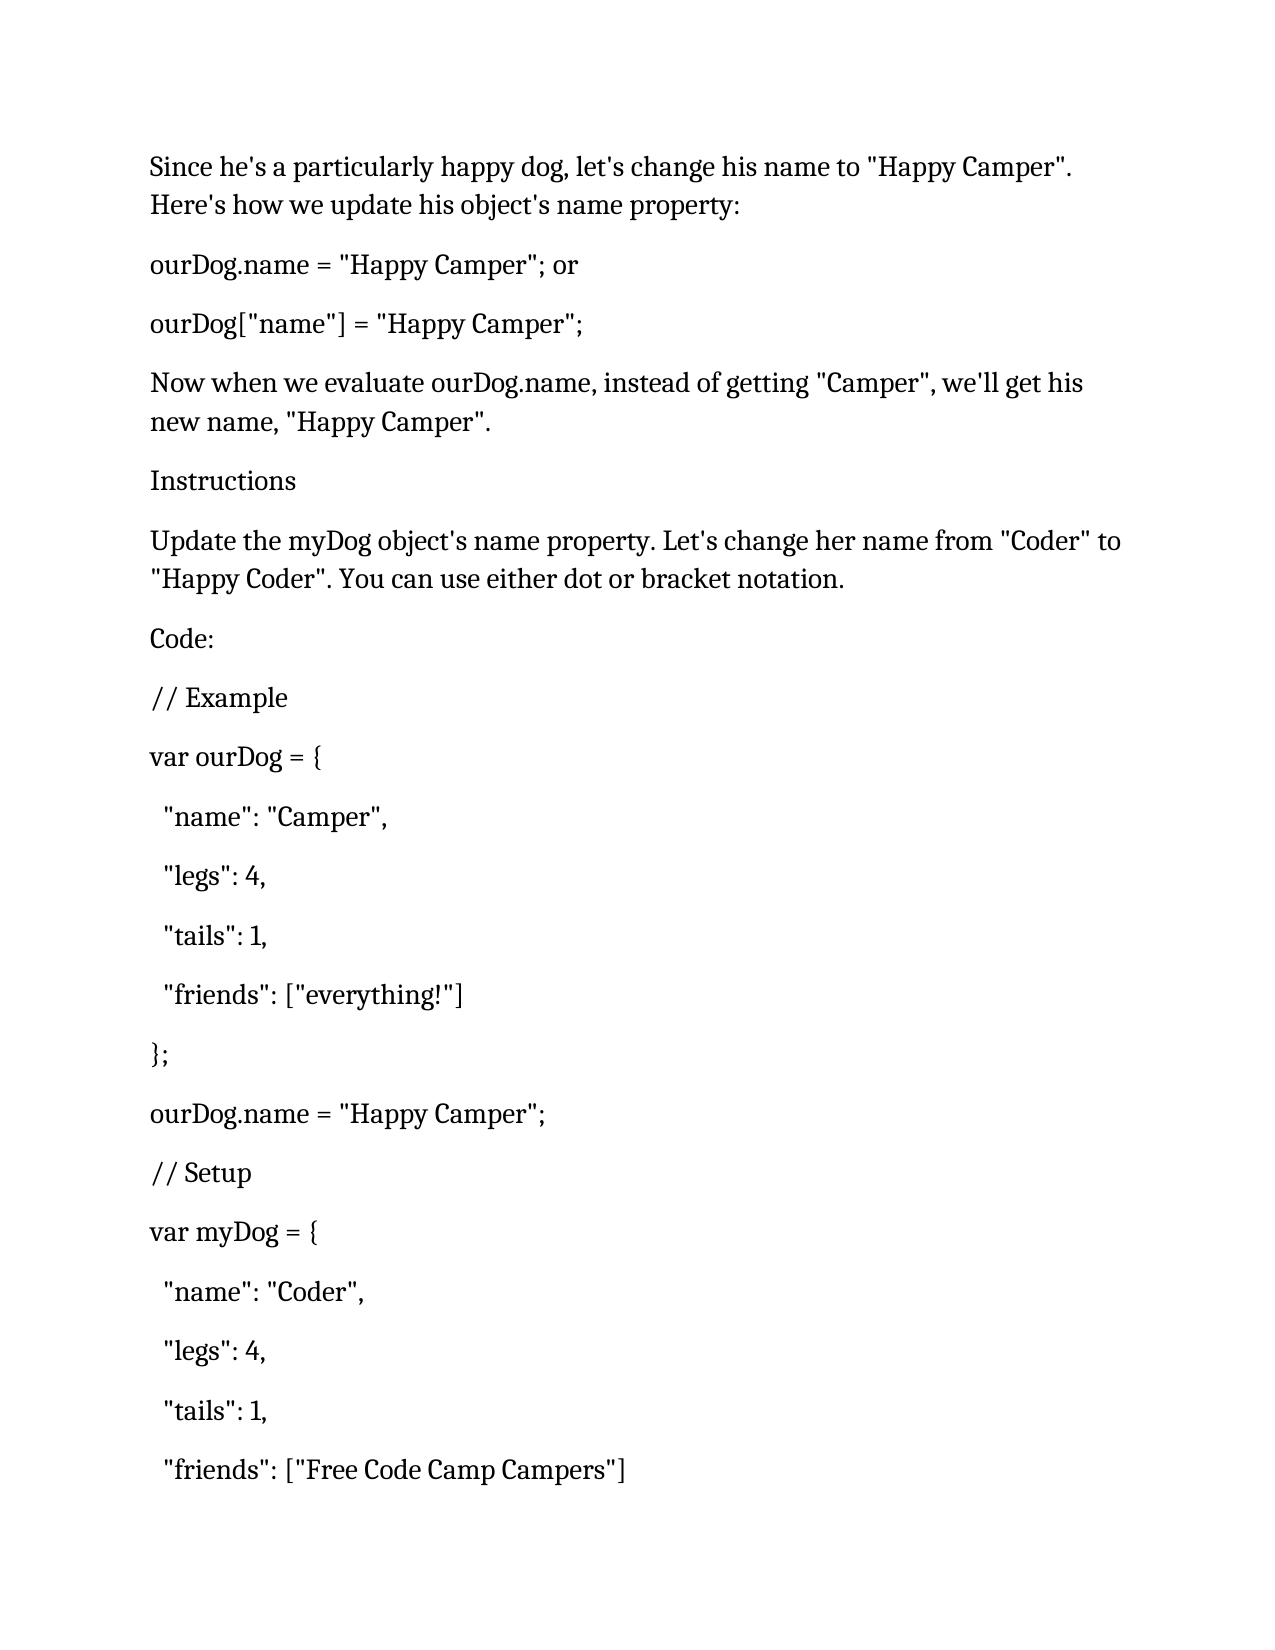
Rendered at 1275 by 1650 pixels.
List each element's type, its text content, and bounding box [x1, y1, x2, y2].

text Since he's a particularly happy dog, let's change his name to "Happy Camper". Here's how we update his object's name property: [150, 150, 1125, 222]
text "legs": 4, [150, 859, 1125, 893]
text "friends": ["Free Code Camp Campers"] [150, 1453, 1125, 1487]
text "tails": 1, [150, 1394, 1125, 1427]
text var ourDog = { [150, 741, 1125, 774]
text // Example [150, 681, 1125, 715]
text // Setup [150, 1156, 1125, 1190]
text ourDog.name = "Happy Camper"; [150, 1097, 1125, 1130]
text ourDog.name = "Happy Camper"; or [150, 248, 1125, 281]
text "name": "Coder", [150, 1275, 1125, 1308]
text var myDog = { [150, 1216, 1125, 1249]
text Code: [150, 622, 1125, 655]
text Instructions [150, 464, 1125, 498]
text }; [150, 1037, 1125, 1071]
text Now when we evaluate ourDog.name, instead of getting "Camper", we'll get his new name, "Happy Camper". [150, 367, 1125, 439]
text "name": "Camper", [150, 800, 1125, 833]
text Update the myDog object's name property. Let's change her name from "Coder" to "Happy Coder". You can use either dot or bracket notation. [150, 524, 1125, 596]
text "tails": 1, [150, 919, 1125, 952]
text ourDog["name"] = "Happy Camper"; [150, 307, 1125, 341]
text "friends": ["everything!"] [150, 978, 1125, 1012]
text "legs": 4, [150, 1334, 1125, 1368]
